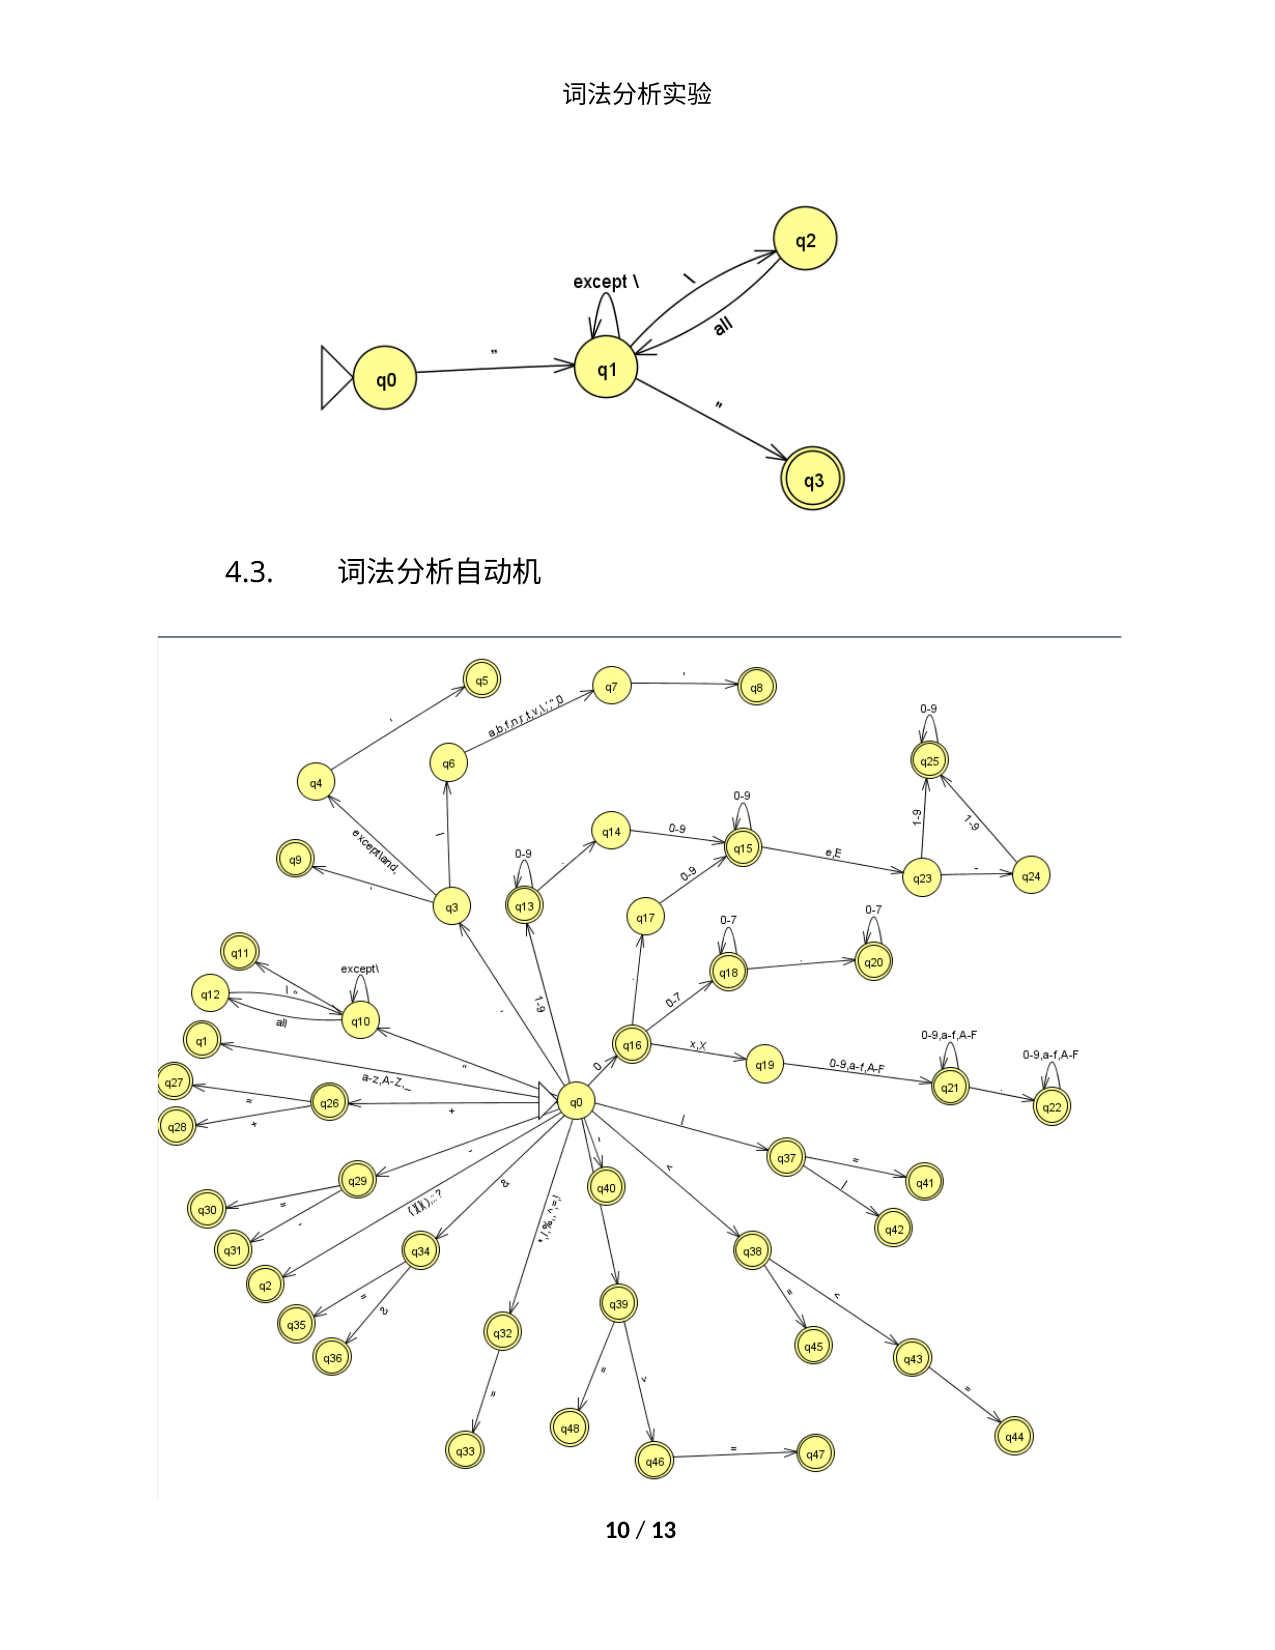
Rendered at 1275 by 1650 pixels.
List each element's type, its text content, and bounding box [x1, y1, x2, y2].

picture [292, 178, 896, 549]
picture [157, 636, 1122, 1499]
